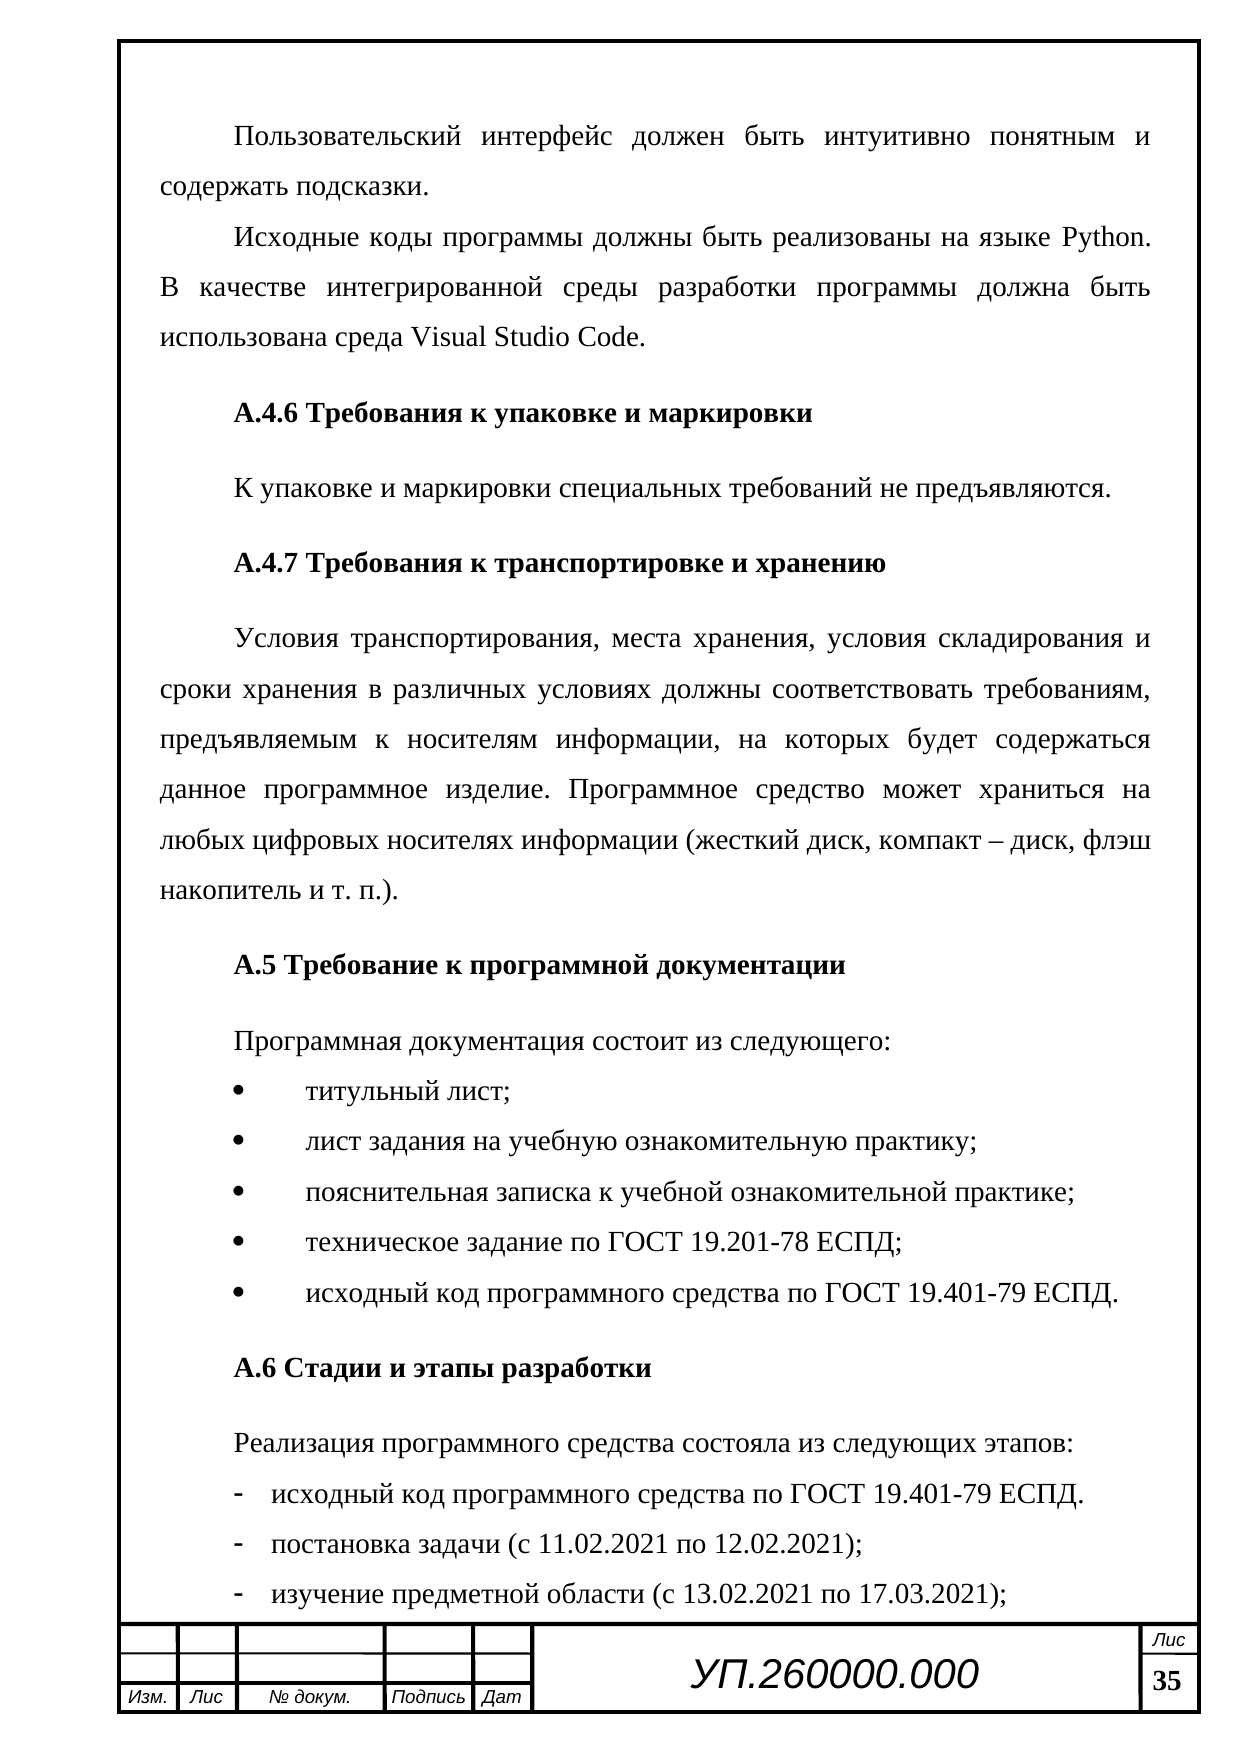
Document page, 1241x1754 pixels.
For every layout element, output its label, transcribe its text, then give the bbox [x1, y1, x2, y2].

list постановка задачи (с 11.02.2021 по 12.02.2021); [233, 1526, 1152, 1560]
text Реализация программного средства состояла из следующих этапов: [159, 1426, 1152, 1459]
list титульный лист; [233, 1073, 1152, 1107]
text А.4.7 Требования к транспортировке и хранению [159, 545, 1152, 579]
text К упаковке и маркировки специальных требований не предъявляются. [159, 470, 1152, 503]
text Исходные коды программы должны быть реализованы на языке Python. В качестве интегрированной среды разработки программы должна быть использована среда Visual Studio Code. [159, 219, 1152, 353]
list лист задания на учебную ознакомительную практику; [233, 1123, 1152, 1157]
text А.6 Стадии и этапы разработки [159, 1350, 1152, 1384]
text А.5 Требование к программной документации [159, 947, 1152, 981]
text Программная документация состоит из следующего: [159, 1023, 1152, 1056]
list изучение предметной области (с 13.02.2021 по 17.03.2021); [233, 1577, 1152, 1610]
list техническое задание по ГОСТ 19.201-78 ЕСПД; [233, 1224, 1152, 1258]
text Условия транспортирования, места хранения, условия складирования и сроки хранения в различных условиях должны соответствовать требованиям, предъявляемым к носителям информации, на которых будет содержаться данное программное изделие. Программное средство может храниться на любых цифровых носителях информации (жесткий диск, компакт – диск, флэш накопитель и т. п.). [159, 621, 1152, 906]
list пояснительная записка к учебной ознакомительной практике; [233, 1174, 1152, 1208]
list исходный код программного средства по ГОСТ 19.401-79 ЕСПД. [233, 1275, 1152, 1308]
list исходный код программного средства по ГОСТ 19.401-79 ЕСПД. [233, 1476, 1152, 1509]
text А.4.6 Требования к упаковке и маркировки [159, 395, 1152, 428]
text Пользовательский интерфейс должен быть интуитивно понятным и содержать подсказки. [159, 118, 1152, 202]
